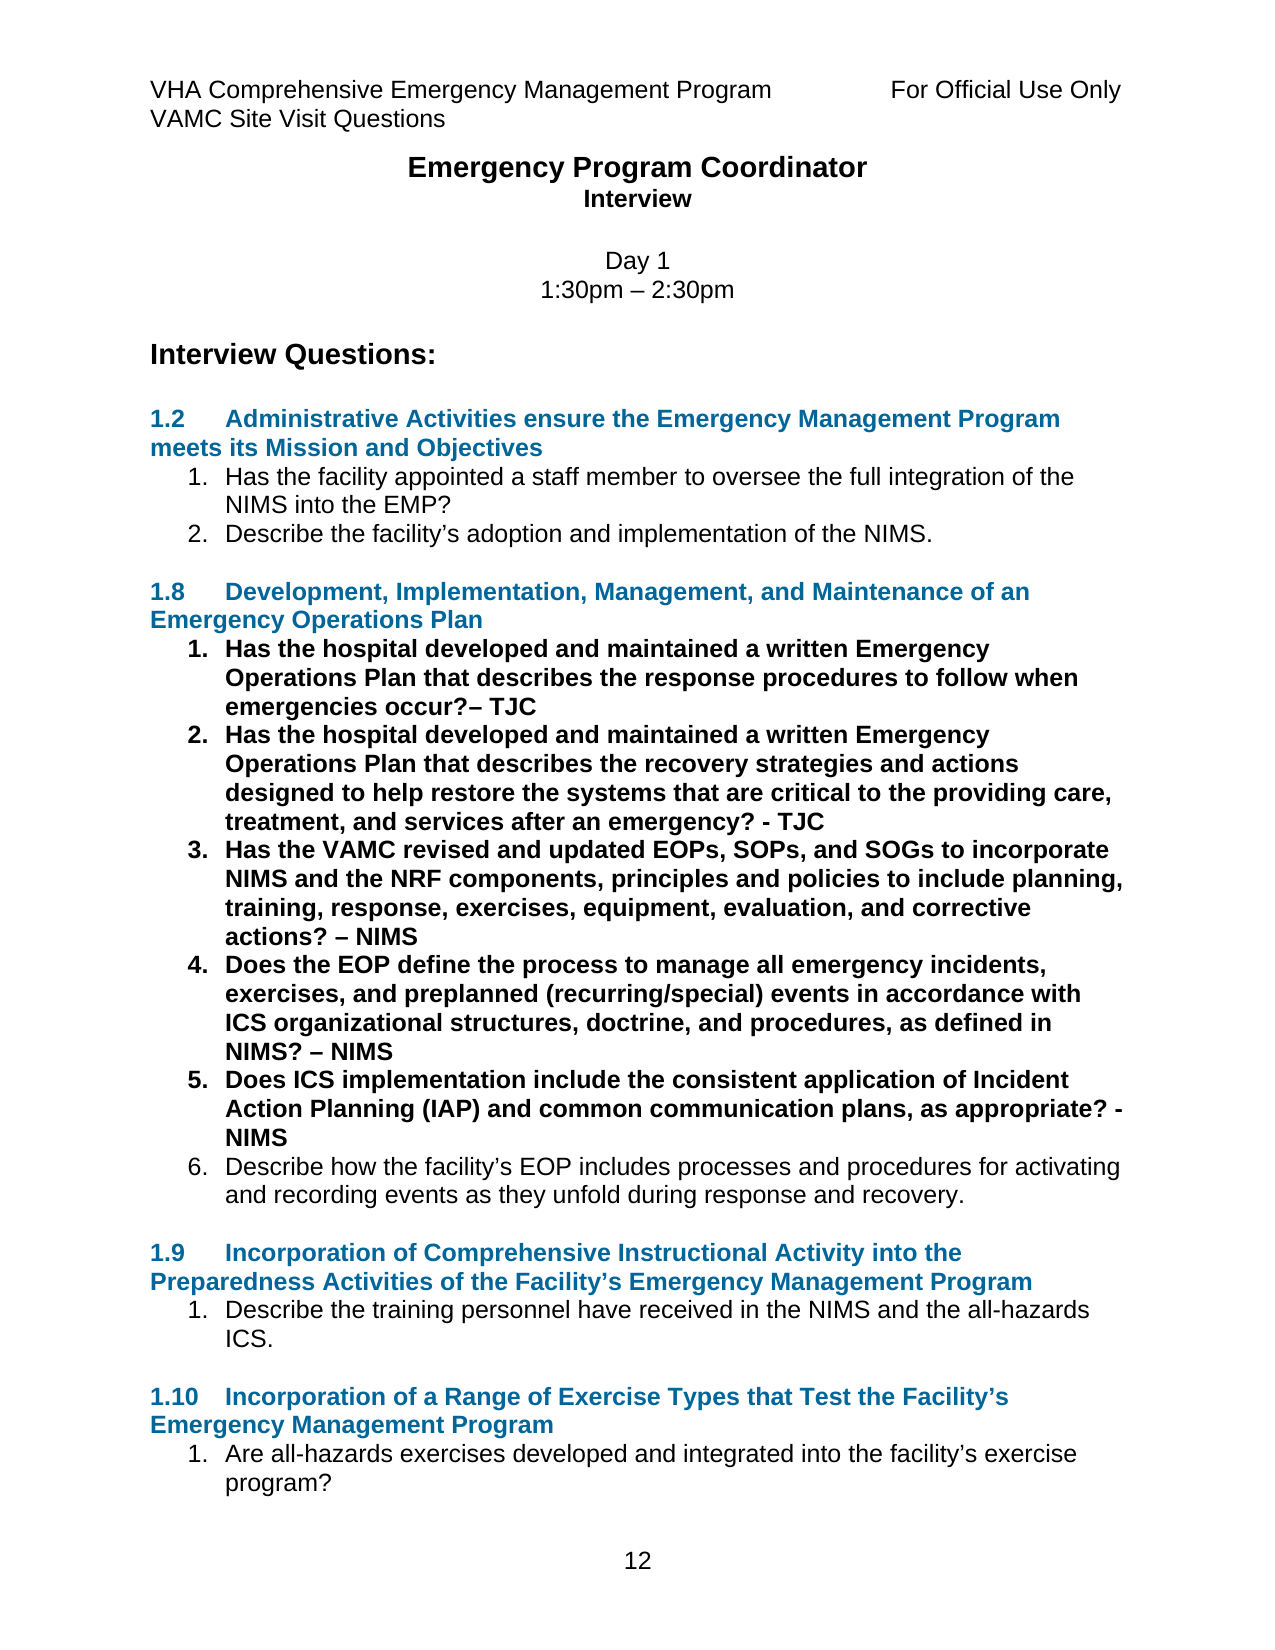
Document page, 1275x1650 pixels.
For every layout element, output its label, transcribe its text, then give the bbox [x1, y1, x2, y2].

list Describe how the facility’s EOP includes processes and procedures for activating and recording events as they unfold during response and recovery. [187, 1151, 1125, 1209]
text Day 1 [150, 246, 1125, 274]
list Has the facility appointed a staff member to oversee the full integration of the NIMS into the EMP? [187, 461, 1125, 519]
text 1.2 Administrative Activities ensure the Emergency Management Program meets its and Objectives [150, 404, 1125, 461]
list Are all-hazards exercises developed and integrated into the facility’s exercise program? [187, 1439, 1125, 1496]
text 1.10 Incorporation of a Range of Exercise Types that Test the Facility’s Emergency Management Program [150, 1381, 1125, 1439]
list Has the VAMC revised and updated EOPs, SOPs, and SOGs to incorporate NIMS and the NRF components, principles and policies to include planning, training, response, exercises, equipment, evaluation, and corrective actions? – NIMS [187, 835, 1125, 950]
list Does the EOP define the process to manage all emergency incidents, exercises, and preplanned (recurring/special) events in accordance with ICS organizational structures, doctrine, and procedures, as defined in NIMS? – NIMS [187, 950, 1125, 1065]
text Emergency Program Coordinator [150, 150, 1125, 183]
list Describe the facility’s adoption and implementation of the NIMS. [187, 519, 1125, 548]
text 1:30pm – 2:30pm [150, 274, 1125, 303]
list Describe the training personnel have received in the NIMS and the all-hazards ICS. [187, 1295, 1125, 1353]
list Has the hospital developed and maintained a written Emergency Operations Plan that describes the recovery strategies and actions designed to help restore the systems that are critical to the providing care, treatment, and services after an emergency? - TJC [187, 720, 1125, 835]
list Has the hospital developed and maintained a written Emergency Operations Plan that describes the response procedures to follow when emergencies occur?– TJC [187, 634, 1125, 720]
text 1.9 Incorporation of Comprehensive Instructional Activity into the Preparedness Activities of the Facility’s Emergency Management Program [150, 1238, 1125, 1295]
text Interview Questions: [150, 337, 1125, 370]
text 1.8 Development, Implementation, Management, and Maintenance of an Emergency Operations Plan [150, 576, 1125, 634]
text Interview [150, 183, 1125, 212]
list Does ICS implementation include the consistent application of Incident Action Planning (IAP) and common communication plans, as appropriate? - NIMS [187, 1065, 1125, 1151]
